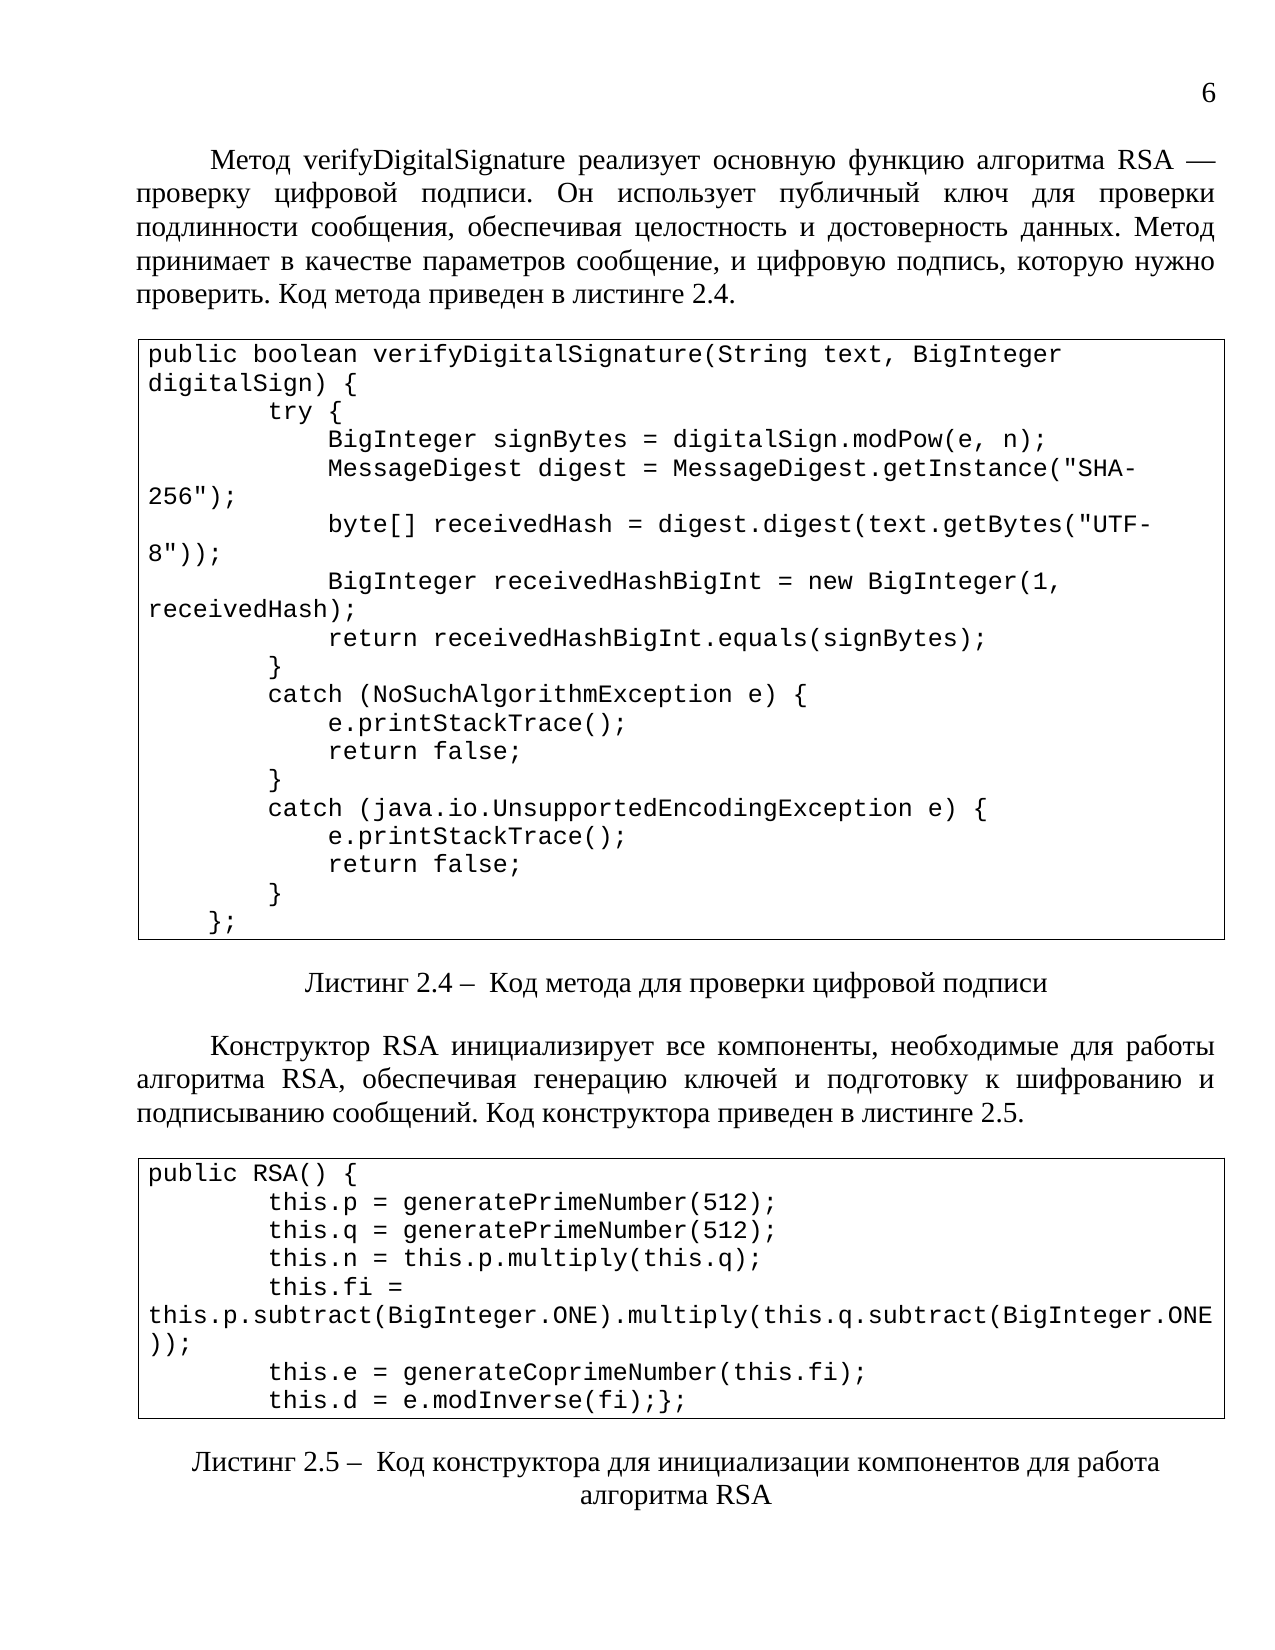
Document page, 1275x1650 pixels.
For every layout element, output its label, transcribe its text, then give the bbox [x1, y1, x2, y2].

text Конструктор RSA инициализирует все компоненты, необходимые для работы алгоритма RSA, обеспечивая генерацию ключей и подготовку к шифрованию и подписыванию сообщений. Код конструктора приведен в листинге 2.5. [136, 1028, 1216, 1128]
text return false; [139, 736, 1224, 764]
text catch (NoSuchAlgorithmException e) { [139, 679, 1224, 707]
text this.fi = this.p.subtract(BigInteger.ONE).multiply(this.q.subtract(BigInteger.ONE)); [139, 1271, 1224, 1356]
text this.e = generateCoprimeNumber(this.fi); [139, 1356, 1224, 1384]
text Метод verifyDigitalSignature реализует основную функцию алгоритма RSA — проверку цифровой подписи. Он использует публичный ключ для проверки подлинности сообщения, обеспечивая целостность и достоверность данных. Метод принимает в качестве параметров сообщение, и цифровую подпись, которую нужно проверить. Код метода приведен в листинге 2.4. [136, 142, 1216, 310]
text public boolean verifyDigitalSignature(String text, BigInteger digitalSign) { [139, 340, 1224, 396]
text }; [139, 906, 1224, 939]
text return false; [139, 849, 1224, 877]
text e.printStackTrace(); [139, 707, 1224, 736]
text this.d = e.modInverse(fi);}; [139, 1384, 1224, 1418]
text try { [139, 396, 1224, 424]
text BigInteger receivedHashBigInt = new BigInteger(1, receivedHash); [139, 566, 1224, 622]
text } [139, 877, 1224, 906]
text } [139, 651, 1224, 679]
text MessageDigest digest = MessageDigest.getInstance("SHA-256"); [139, 452, 1224, 509]
text BigInteger signBytes = digitalSign.modPow(e, n); [139, 424, 1224, 452]
text byte[] receivedHash = digest.digest(text.getBytes("UTF-8")); [139, 509, 1224, 566]
text Листинг 2.4 – Код метода для проверки цифровой подписи [136, 965, 1216, 999]
text this.n = this.p.multiply(this.q); [139, 1243, 1224, 1271]
text } [139, 764, 1224, 792]
text e.printStackTrace(); [139, 821, 1224, 849]
text return receivedHashBigInt.equals(signBytes); [139, 622, 1224, 651]
text public RSA() { [139, 1159, 1224, 1186]
text Листинг 2.5 – Код конструктора для инициализации компонентов для работа алгоритма RSA [136, 1444, 1216, 1511]
text this.q = generatePrimeNumber(512); [139, 1214, 1224, 1243]
text catch (java.io.UnsupportedEncodingException e) { [139, 792, 1224, 821]
text this.p = generatePrimeNumber(512); [139, 1186, 1224, 1214]
